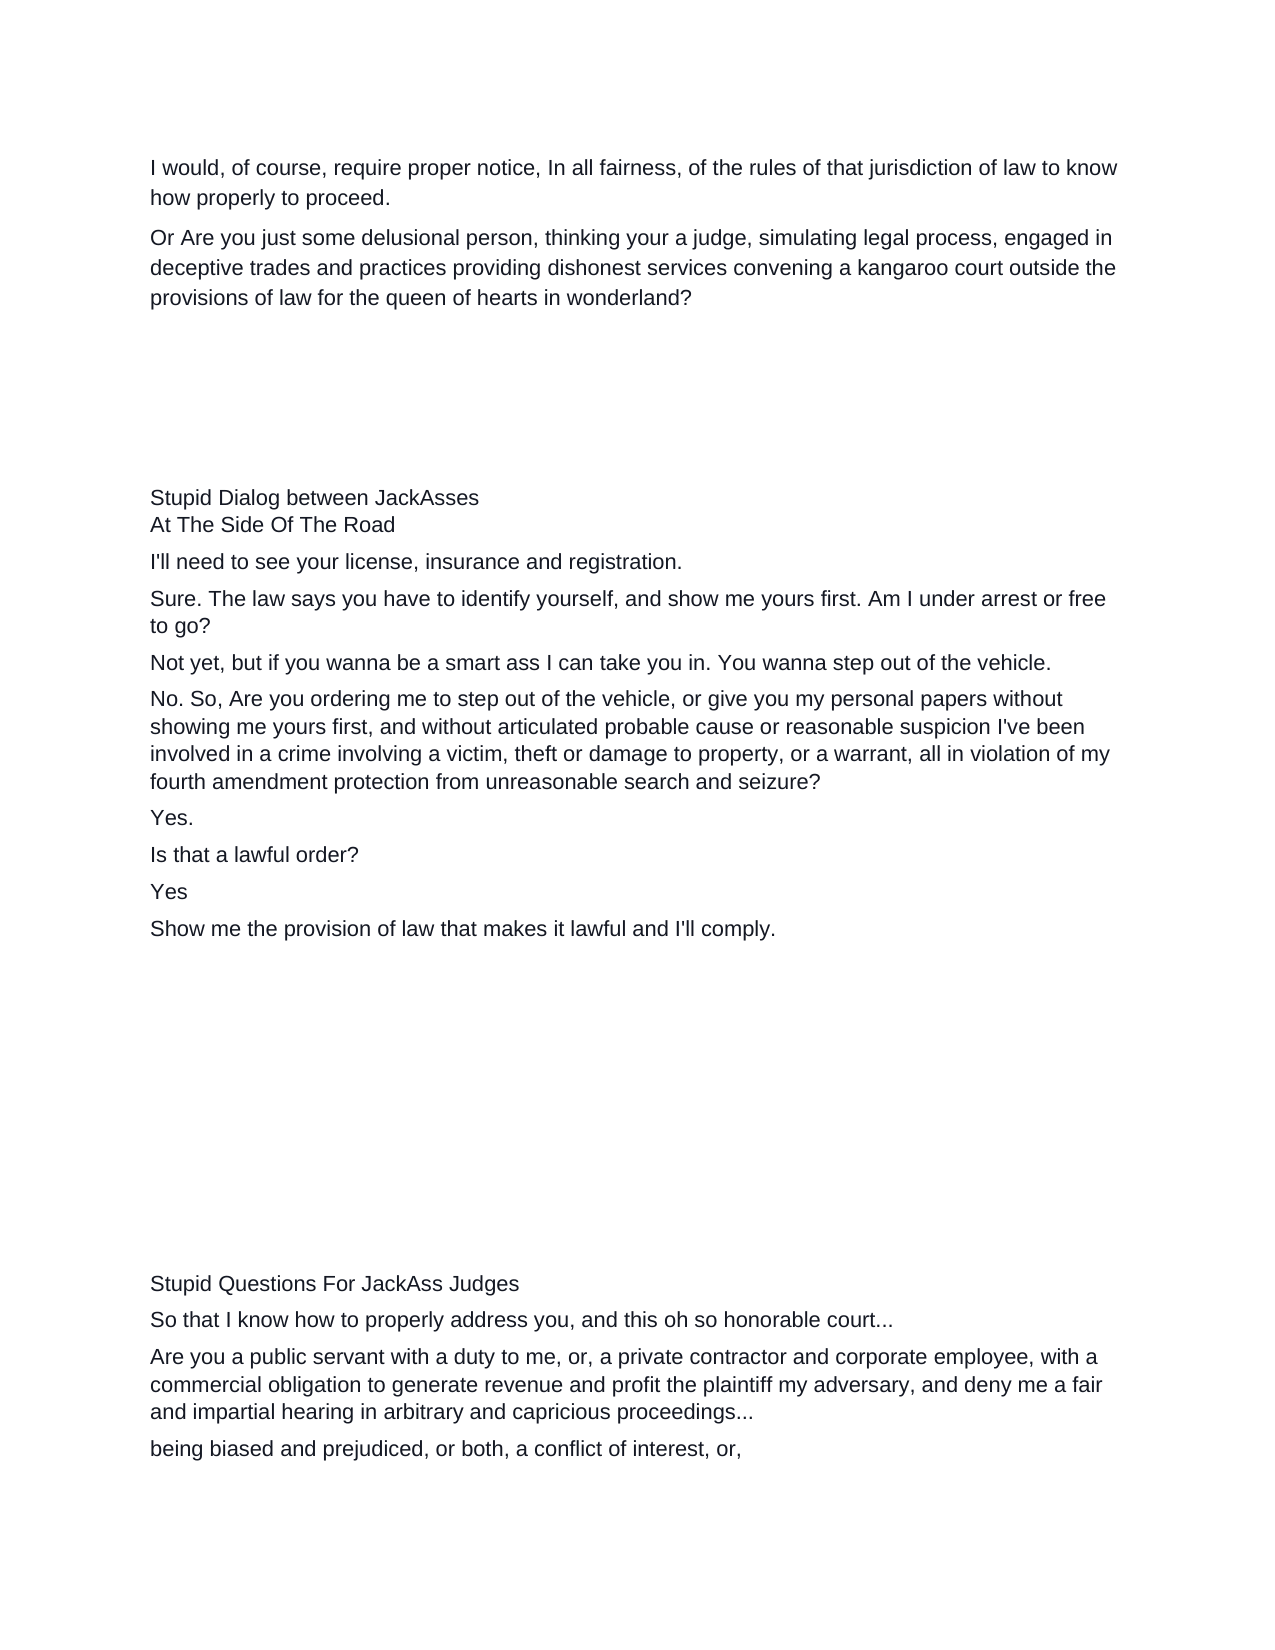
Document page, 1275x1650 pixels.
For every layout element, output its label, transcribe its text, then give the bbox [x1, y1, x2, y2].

text Are you a public servant with a duty to me, or, a private contractor and corporate employee, with a commercial obligation to generate revenue and profit the plaintiff my adversary, and deny me a fair and impartial hearing in arbitrary and capricious proceedings... [150, 1342, 1125, 1424]
text So that I know how to properly address you, and this oh so honorable court... [150, 1305, 1125, 1332]
text Not yet, but if you wanna be a smart ass I can take you in. You wanna step out of the vehicle. [150, 647, 1125, 675]
text I would, of course, require proper notice, In all fairness, of the rules of that jurisdiction of law to know how properly to proceed. [150, 150, 1125, 210]
text Stupid Questions For JackAss Judges [150, 1268, 1125, 1296]
text I'll need to see your license, insurance and registration. [150, 546, 1125, 574]
text Stupid Dialog between JackAsses At The Side Of The Road [150, 396, 1125, 537]
text Yes. [150, 803, 1125, 831]
text Show me the provision of law that makes it lawful and I'll comply. [150, 913, 1125, 941]
text Is that a lawful order? [150, 840, 1125, 867]
text Sure. The law says you have to identify yourself, and show me yours first. Am I under arrest or free to go? [150, 583, 1125, 638]
text being biased and prejudiced, or both, a conflict of interest, or, [150, 1433, 1125, 1461]
text No. So, Are you ordering me to step out of the vehicle, or give you my personal papers without showing me yours first, and without articulated probable cause or reasonable suspicion I've been involved in a crime involving a victim, theft or damage to property, or a warrant, all in violation of my fourth amendment protection from unreasonable search and seizure? [150, 684, 1125, 794]
text Yes [150, 877, 1125, 904]
text Or Are you just some delusional person, thinking your a judge, simulating legal process, engaged in deceptive trades and practices providing dishonest services convening a kangaroo court outside the provisions of law for the queen of hearts in wonderland? [150, 220, 1125, 310]
